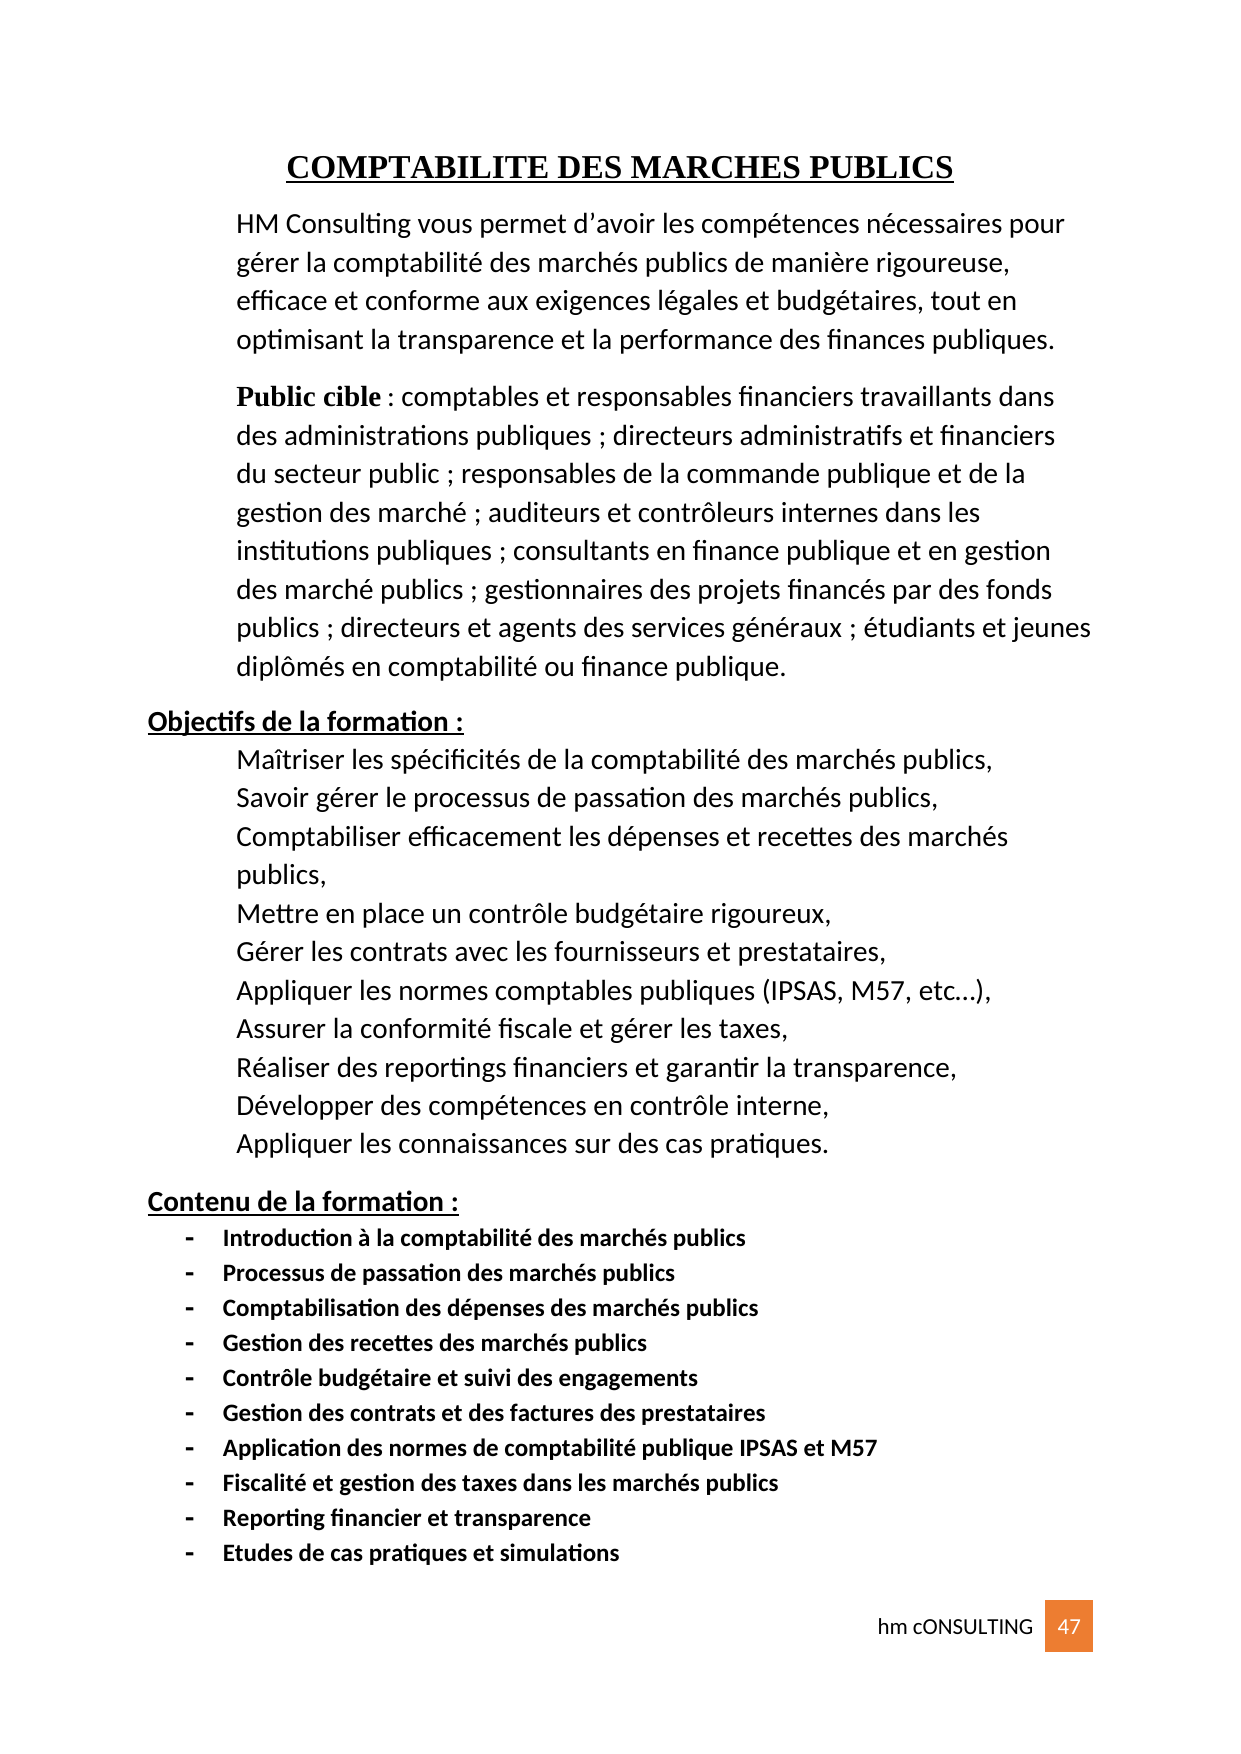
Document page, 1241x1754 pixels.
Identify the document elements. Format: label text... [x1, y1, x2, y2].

list Introduction à la comptabilité des marchés publics [185, 1222, 1093, 1252]
text Comptabiliser efficacement les dépenses et recettes des marchés publics, [236, 818, 1093, 892]
text HM Consulting vous permet d’avoir les compétences nécessaires pour gérer la comptabilité des marchés publics de manière rigoureuse, efficace et conforme aux exigences légales et budgétaires, tout en optimisant la transparence et la performance des finances publiques. [236, 206, 1093, 357]
list Comptabilisation des dépenses des marchés publics [185, 1292, 1093, 1322]
text Réaliser des reportings financiers et garantir la transparence, [236, 1049, 1093, 1084]
list Gestion des contrats et des factures des prestataires [185, 1397, 1093, 1427]
text Maîtriser les spécificités de la comptabilité des marchés publics, [236, 741, 1093, 777]
list Gestion des recettes des marchés publics [185, 1327, 1093, 1357]
text Savoir gérer le processus de passation des marchés publics, [236, 779, 1093, 815]
list Application des normes de comptabilité publique IPSAS et M57 [185, 1432, 1093, 1462]
text Gérer les contrats avec les fournisseurs et prestataires, [236, 933, 1093, 969]
list Reporting financier et transparence [185, 1502, 1093, 1532]
text Développer des compétences en contrôle interne, [236, 1087, 1093, 1123]
text COMPTABILITE DES MARCHES PUBLICS [148, 148, 1093, 186]
text Appliquer les connaissances sur des cas pratiques. [236, 1126, 1093, 1161]
list Contrôle budgétaire et suivi des engagements [185, 1362, 1093, 1392]
text Public cible : comptables et responsables financiers travaillants dans des administrations publiques ; directeurs administratifs et financiers du secteur public ; responsables de la commande publique et de la gestion des marché ; auditeurs et contrôleurs internes dans les institutions publiques ; consultants en finance publique et en gestion des marché publics ; gestionnaires des projets financés par des fonds publics ; directeurs et agents des services généraux ; étudiants et jeunes diplômés en comptabilité ou finance publique. [236, 378, 1093, 683]
text Contenu de la formation : [148, 1183, 1093, 1219]
text Mettre en place un contrôle budgétaire rigoureux, [236, 895, 1093, 931]
list Etudes de cas pratiques et simulations [185, 1537, 1093, 1567]
text Appliquer les normes comptables publiques (IPSAS, M57, etc…), [236, 972, 1093, 1007]
list Processus de passation des marchés publics [185, 1257, 1093, 1287]
text Assurer la conformité fiscale et gérer les taxes, [236, 1010, 1093, 1046]
text Objectifs de la formation : [148, 703, 1093, 738]
list Fiscalité et gestion des taxes dans les marchés publics [185, 1467, 1093, 1497]
